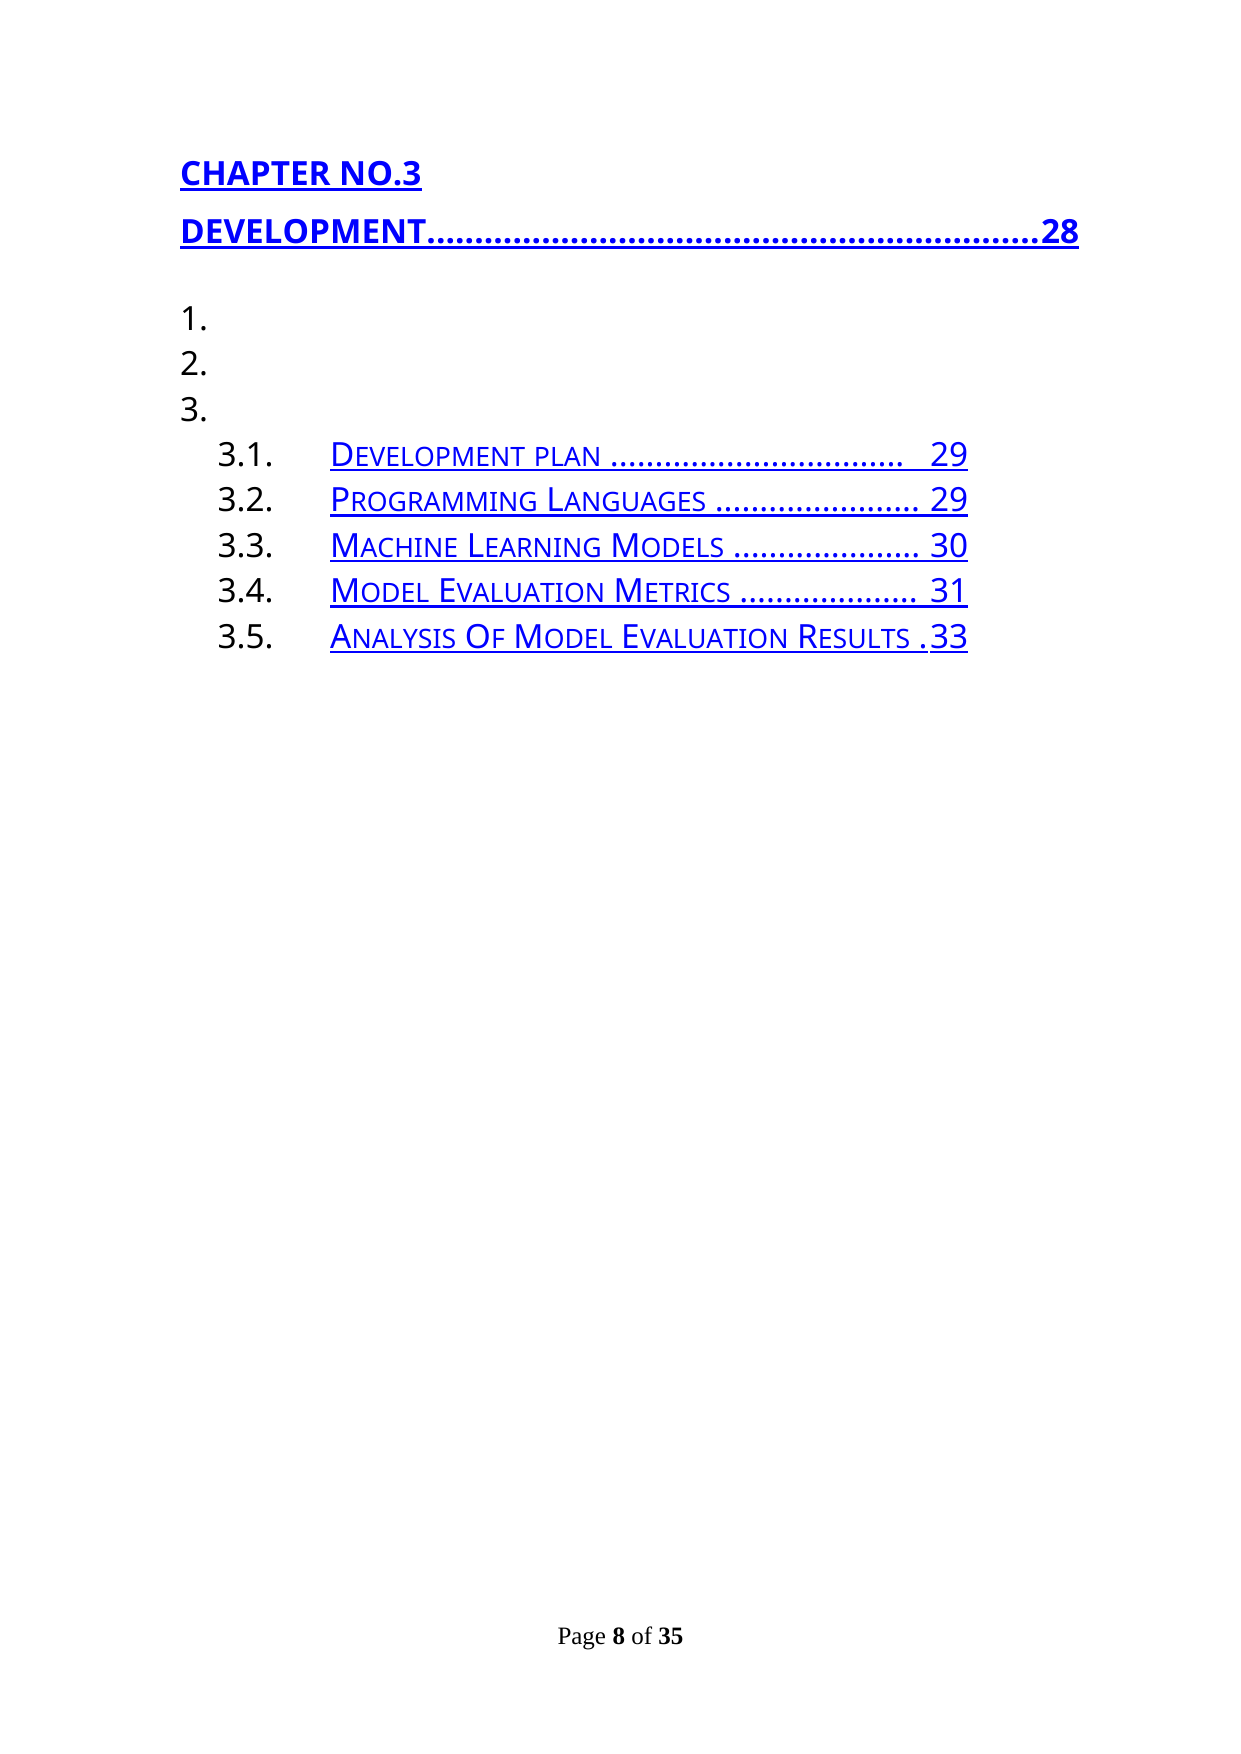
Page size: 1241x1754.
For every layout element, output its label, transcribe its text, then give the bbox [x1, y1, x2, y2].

list Programming Languages ....................... 29 [217, 476, 1060, 522]
text Chapter no.3 [180, 150, 1060, 195]
list Development plan ................................. 29 [217, 431, 1060, 476]
list Machine Learning Models ..................... 30 [217, 522, 1060, 567]
list Model Evaluation Metrics .................... 31 [217, 567, 1060, 612]
text DEvelopment 28 [180, 208, 1060, 246]
list Analysis Of Model Evaluation Results . 33 [217, 612, 1060, 658]
